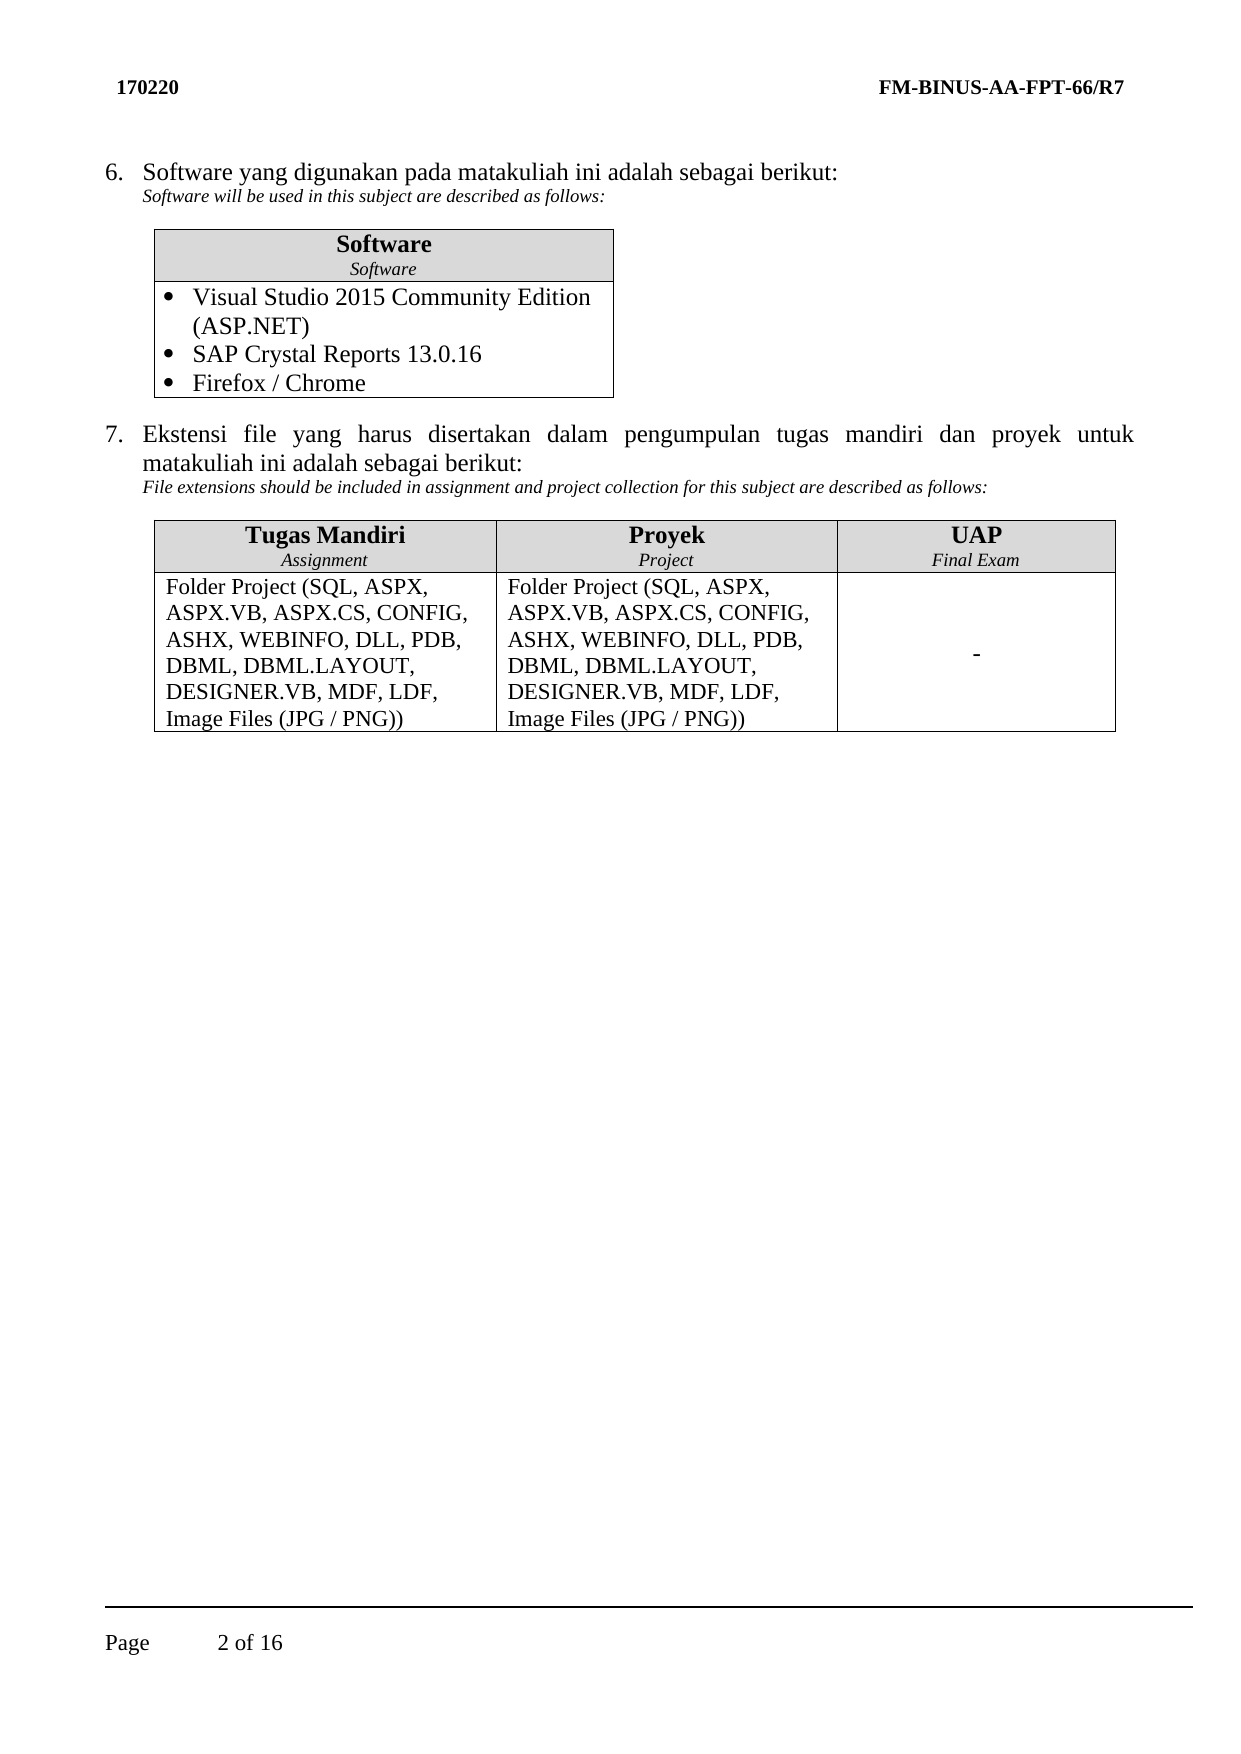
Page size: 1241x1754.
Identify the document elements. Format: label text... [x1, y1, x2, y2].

table_header Software Software [155, 230, 613, 281]
table_cell Folder Project (SQL, ASPX, ASPX.VB, ASPX.CS, CONFIG, ASHX, WEBINFO, DLL, PDB, DBML, DBML.LAYOUT, DESIGNER.VB, MDF, LDF, Image Files (JPG / PNG)) [155, 573, 496, 731]
table_header Proyek Project [497, 521, 837, 572]
table_cell Visual Studio 2015 Community Edition (ASP.NET) SAP Crystal Reports 13.0.16 Firefox / Chrome [155, 282, 613, 397]
table_header UAP Final Exam [838, 521, 1115, 572]
list Software yang digunakan pada matakuliah ini adalah sebagai berikut: [105, 157, 1135, 185]
text Software will be used in this subject are described as follows: [142, 185, 1135, 207]
subtitle Ekstensi file yang harus disertakan dalam pengumpulan tugas mandiri dan proyek untuk matakuliah ini adalah sebagai berikut: [105, 419, 1135, 476]
table_cell Folder Project (SQL, ASPX, ASPX.VB, ASPX.CS, CONFIG, ASHX, WEBINFO, DLL, PDB, DBML, DBML.LAYOUT, DESIGNER.VB, MDF, LDF, Image Files (JPG / PNG)) [497, 573, 837, 731]
table_header Tugas Mandiri Assignment [155, 521, 496, 572]
text File extensions should be included in assignment and project collection for this subject are described as follows: [142, 476, 1135, 498]
table_cell - [838, 573, 1115, 731]
